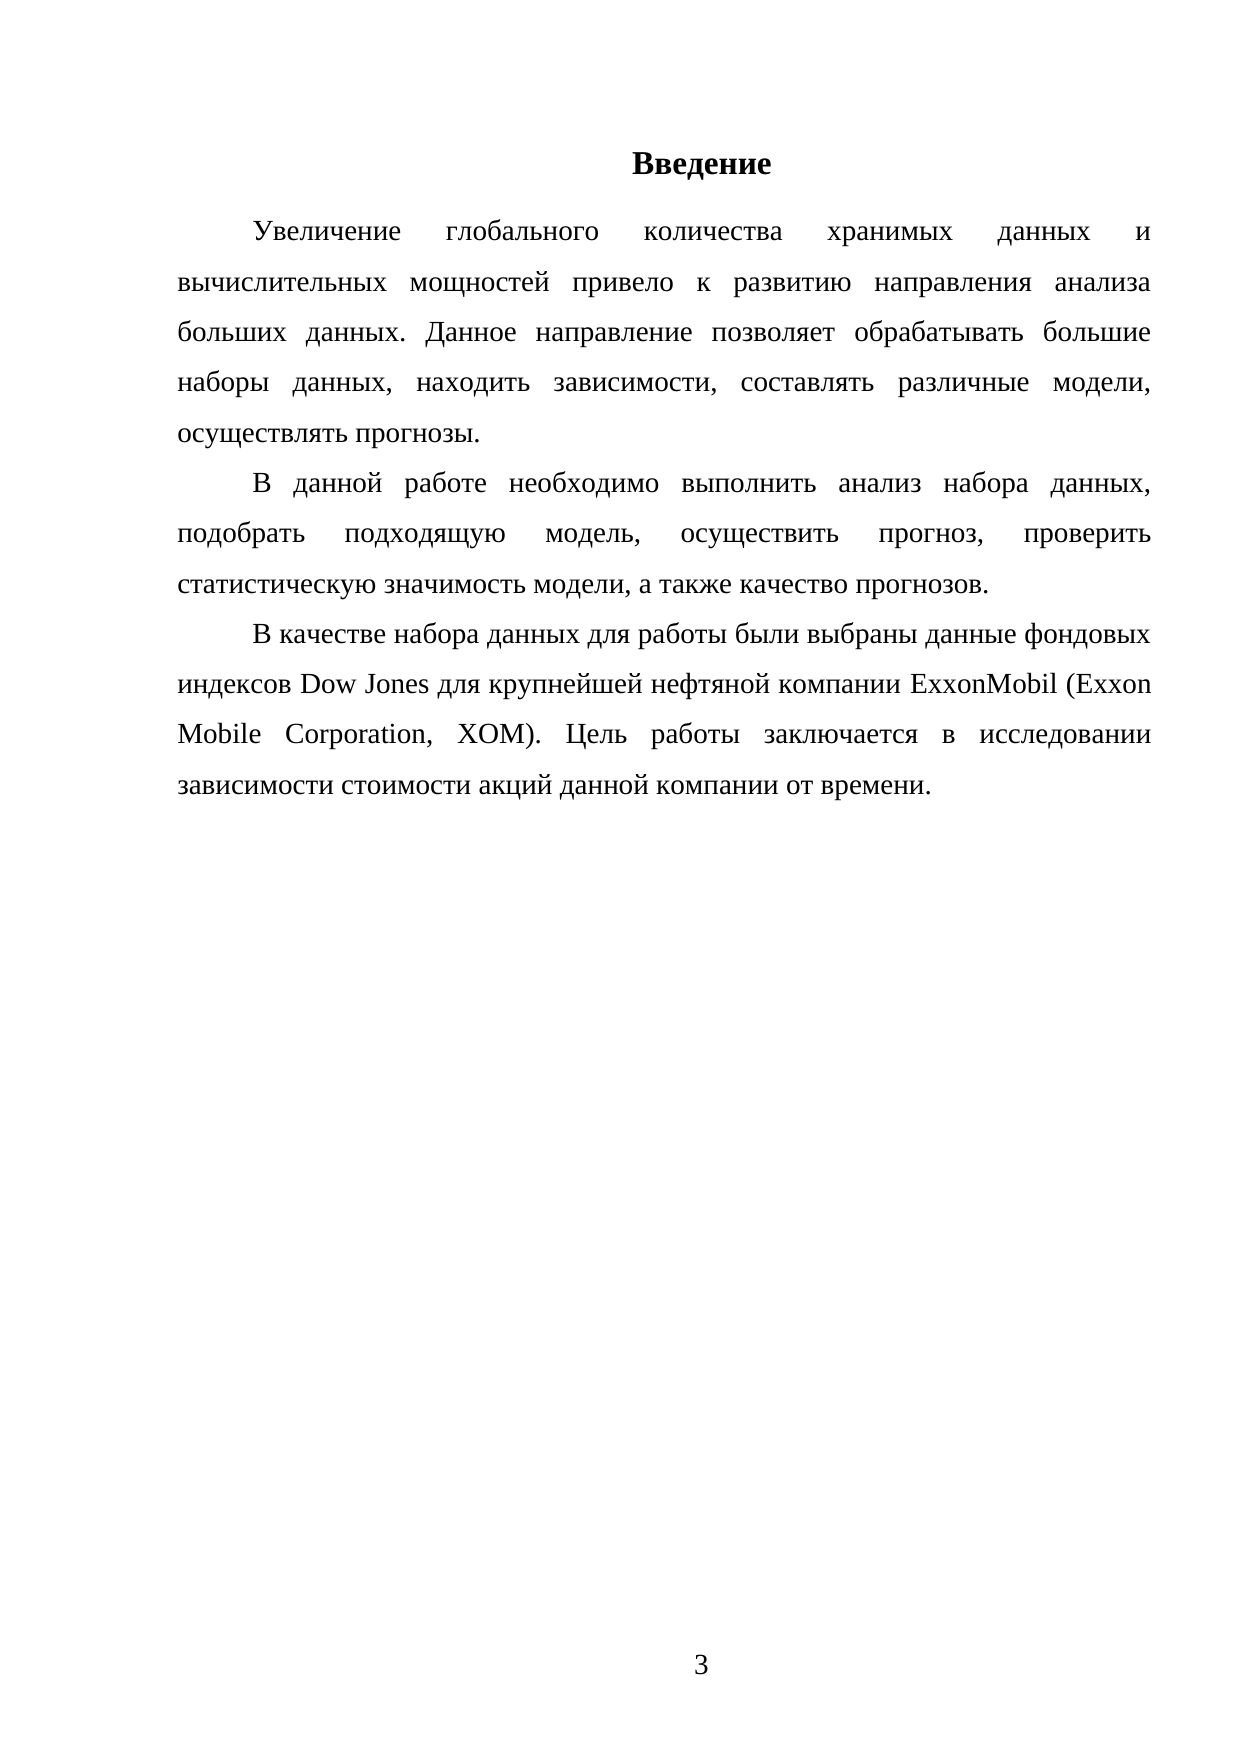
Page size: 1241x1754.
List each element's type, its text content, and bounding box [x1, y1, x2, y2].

subtitle Введение [252, 143, 1152, 182]
text В данной работе необходимо выполнить анализ набора данных, подобрать подходящую модель, осуществить прогноз, проверить статистическую значимость модели, а также качество прогнозов. [177, 465, 1152, 599]
text Увеличение глобального количества хранимых данных и вычислительных мощностей привело к развитию направления анализа больших данных. Данное направление позволяет обрабатывать большие наборы данных, находить зависимости, составлять различные модели, осуществлять прогнозы. [177, 213, 1152, 448]
text В качестве набора данных для работы были выбраны данные фондовых индексов Dow Jones для крупнейшей нефтяной компании ExxonMobil (Exxon Mobile Corporation, XOM). Цель работы заключается в исследовании зависимости стоимости акций данной компании от времени. [177, 616, 1152, 801]
